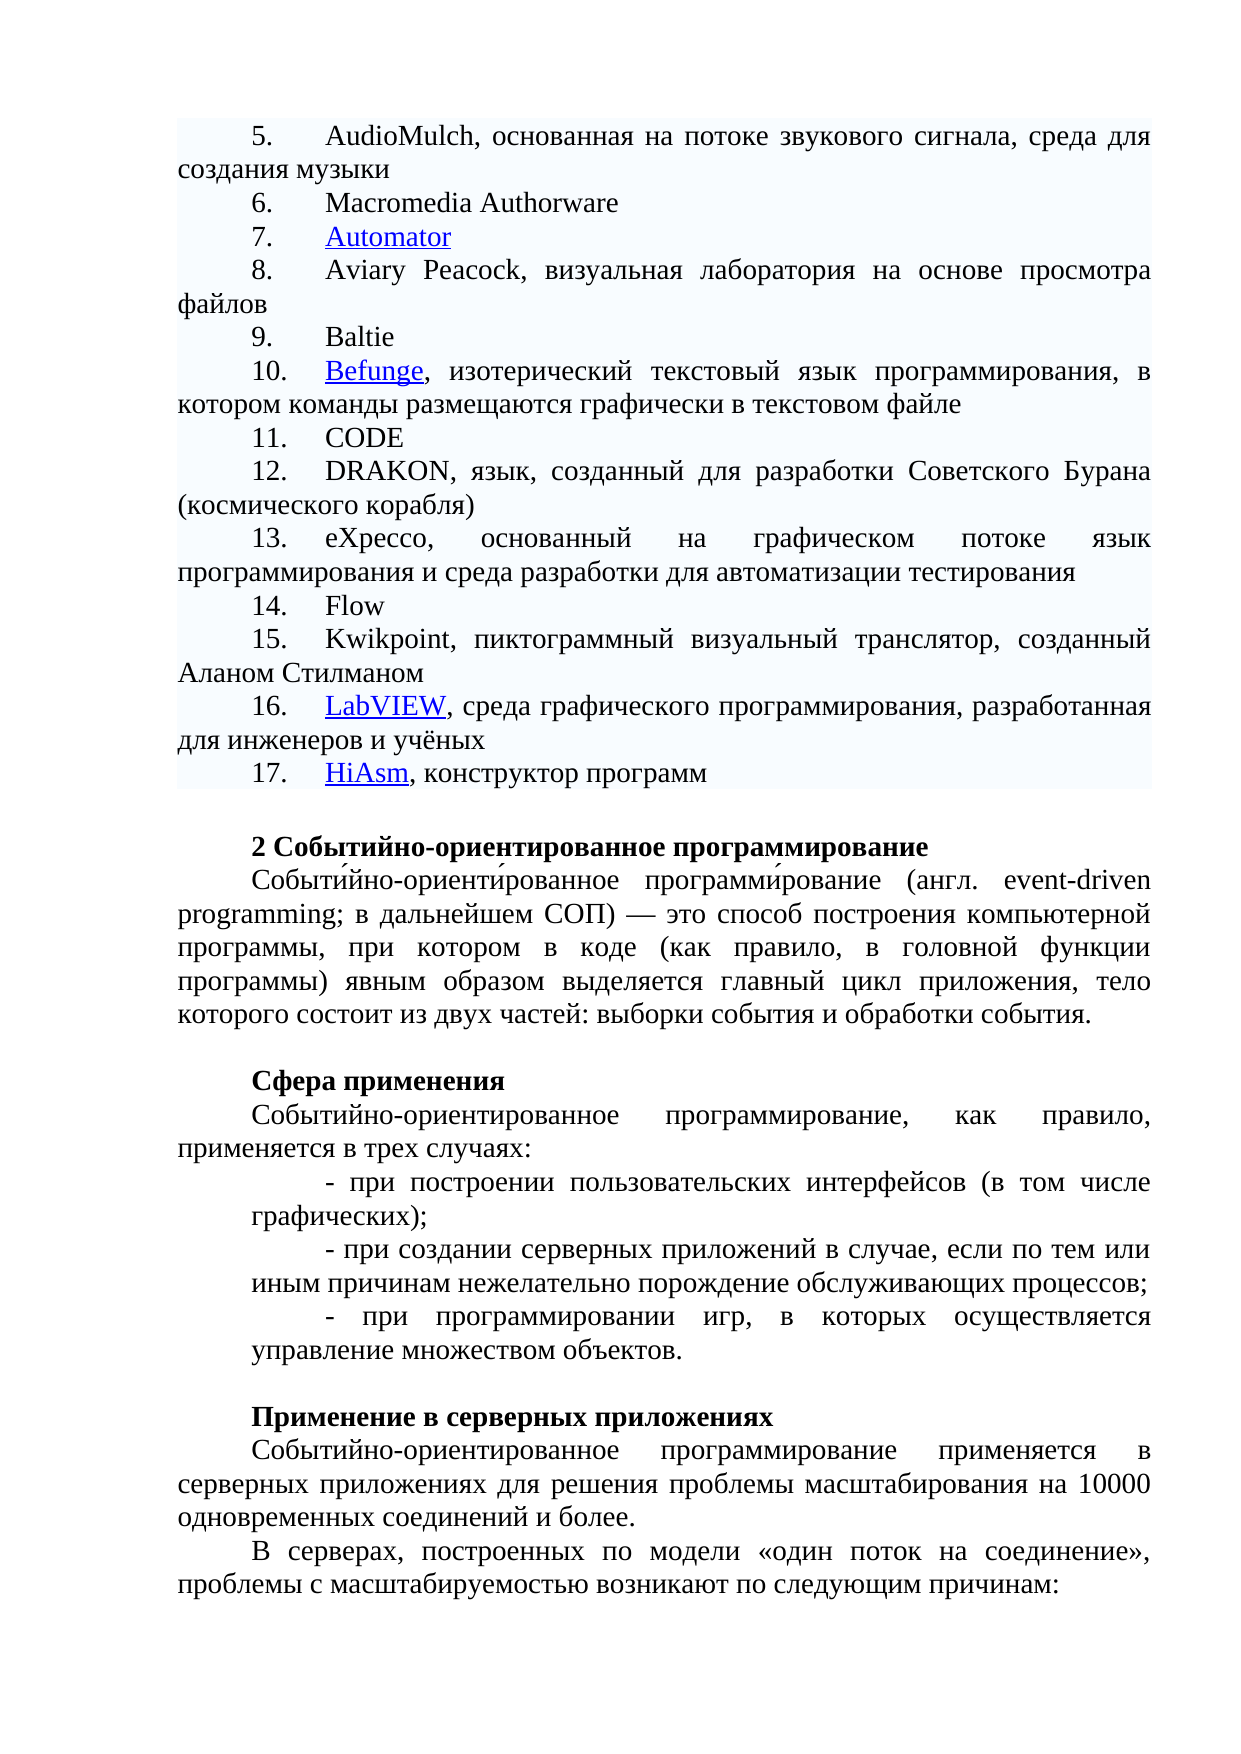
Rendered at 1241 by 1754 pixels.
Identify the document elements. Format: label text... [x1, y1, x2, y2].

list Aviary Peacock, визуальная лаборатория на основе просмотра файлов [177, 252, 1152, 319]
list Kwikpoint, пиктограммный визуальный транслятор, созданный Аланом Стилманом [177, 621, 1152, 688]
text В серверах, построенных по модели «один поток на соединение», проблемы с масштабируемостью возникают по следующим причинам: [177, 1533, 1152, 1600]
list Flow [177, 588, 1152, 621]
list Macromedia Authorware [177, 185, 1152, 219]
list Befunge, изотерический текстовый язык программирования, в котором команды размещаются графически в текстовом файле [177, 353, 1152, 420]
text Событийно-ориентированное программирование применяется в серверных приложениях для решения проблемы масштабирования на 10000 одновременных соединений и более. [177, 1432, 1152, 1533]
text 2 Событийно-ориентированное программирование [177, 829, 1152, 862]
text Событийно-ориентированное программирование, как правило, применяется в трех случаях: [177, 1097, 1152, 1164]
list Automator [177, 219, 1152, 252]
list LabVIEW, среда графического программирования, разработанная для инженеров и учёных [177, 688, 1152, 755]
text - при программировании игр, в которых осуществляется управление множеством объектов. [251, 1298, 1152, 1365]
list Baltie [177, 319, 1152, 353]
list AudioMulch, основанная на потоке звукового сигнала, среда для создания музыки [177, 118, 1152, 185]
list DRAKON, язык, созданный для разработки Советского Бурана (космического корабля) [177, 453, 1152, 521]
text Сфера применения [177, 1063, 1152, 1097]
list eXpecco, основанный на графическом потоке язык программирования и среда разработки для автоматизации тестирования [177, 521, 1152, 588]
list CODE [177, 420, 1152, 453]
list HiAsm, конструктор программ [177, 755, 1152, 789]
text Применение в серверных приложениях [177, 1399, 1152, 1432]
text - при создании серверных приложений в случае, если по тем или иным причинам нежелательно порождение обслуживающих процессов; [251, 1231, 1152, 1298]
text Событи́йно-ориенти́рованное программи́рование (англ. event-driven programming; в дальнейшем СОП) — это способ построения компьютерной программы, при котором в коде (как правило, в головной функции программы) явным образом выделяется главный цикл приложения, тело которого состоит из двух частей: выборки события и обработки события. [177, 862, 1152, 1030]
text - при построении пользовательских интерфейсов (в том числе графических); [251, 1164, 1152, 1231]
